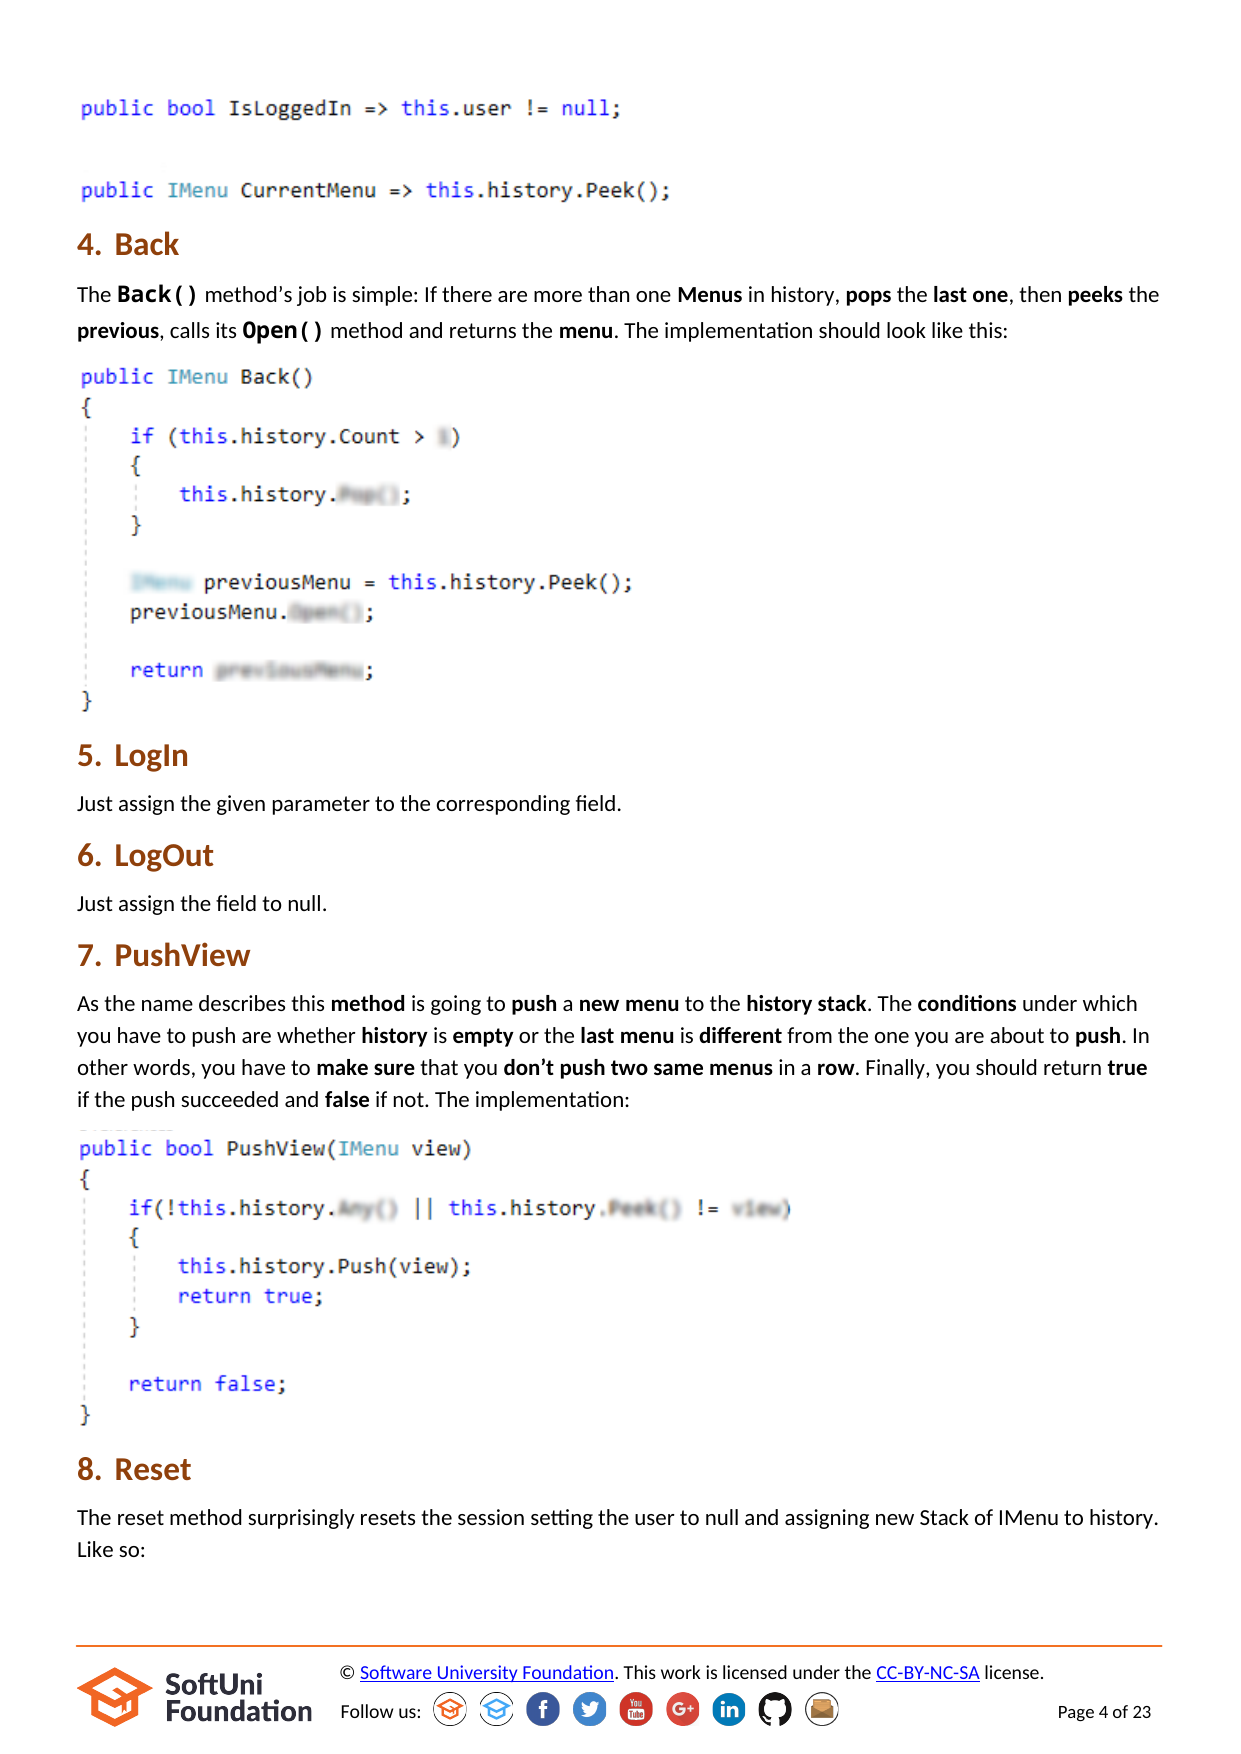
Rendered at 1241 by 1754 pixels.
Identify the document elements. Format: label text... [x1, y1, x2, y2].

picture [736, 1693, 746, 1703]
picture [76, 1667, 312, 1727]
picture [758, 1692, 792, 1726]
picture [76, 362, 638, 718]
picture [76, 95, 680, 207]
picture [805, 1692, 839, 1726]
text Just assign the given parameter to the corresponding field. [77, 789, 1163, 817]
picture [76, 1130, 798, 1432]
picture [573, 1692, 607, 1726]
picture [526, 1692, 560, 1726]
picture [712, 1716, 722, 1726]
picture [619, 1692, 653, 1726]
subtitle LogOut [77, 834, 1163, 874]
picture [727, 1707, 738, 1717]
subtitle Back [77, 223, 1163, 264]
subtitle PushView [77, 934, 1163, 974]
picture [736, 1716, 746, 1726]
text The Back() method’s job is simple: If there are more than one Menus in history, pops the last one, then peeks the previous, calls its Open() method and returns the menu. The implementation should look like this: [77, 278, 1163, 345]
picture [480, 1692, 513, 1726]
text The reset method surprisingly resets the session setting the user to null and assigning new Stack of IMenu to history. Like so: [77, 1503, 1163, 1564]
picture [666, 1692, 700, 1726]
subtitle LogIn [77, 734, 1163, 775]
picture [433, 1692, 467, 1726]
text Just assign the field to null. [77, 889, 1163, 917]
picture [712, 1693, 722, 1703]
text As the name describes this method is going to push a new menu to the history stack. The conditions under which you have to push are whether history is empty or the last menu is different from the one you are about to push. In other words, you have to make sure that you don’t push two same menus in a row. Finally, you should return true if the push succeeded and false if not. The implementation: [77, 989, 1163, 1113]
subtitle Reset [77, 1448, 1163, 1489]
